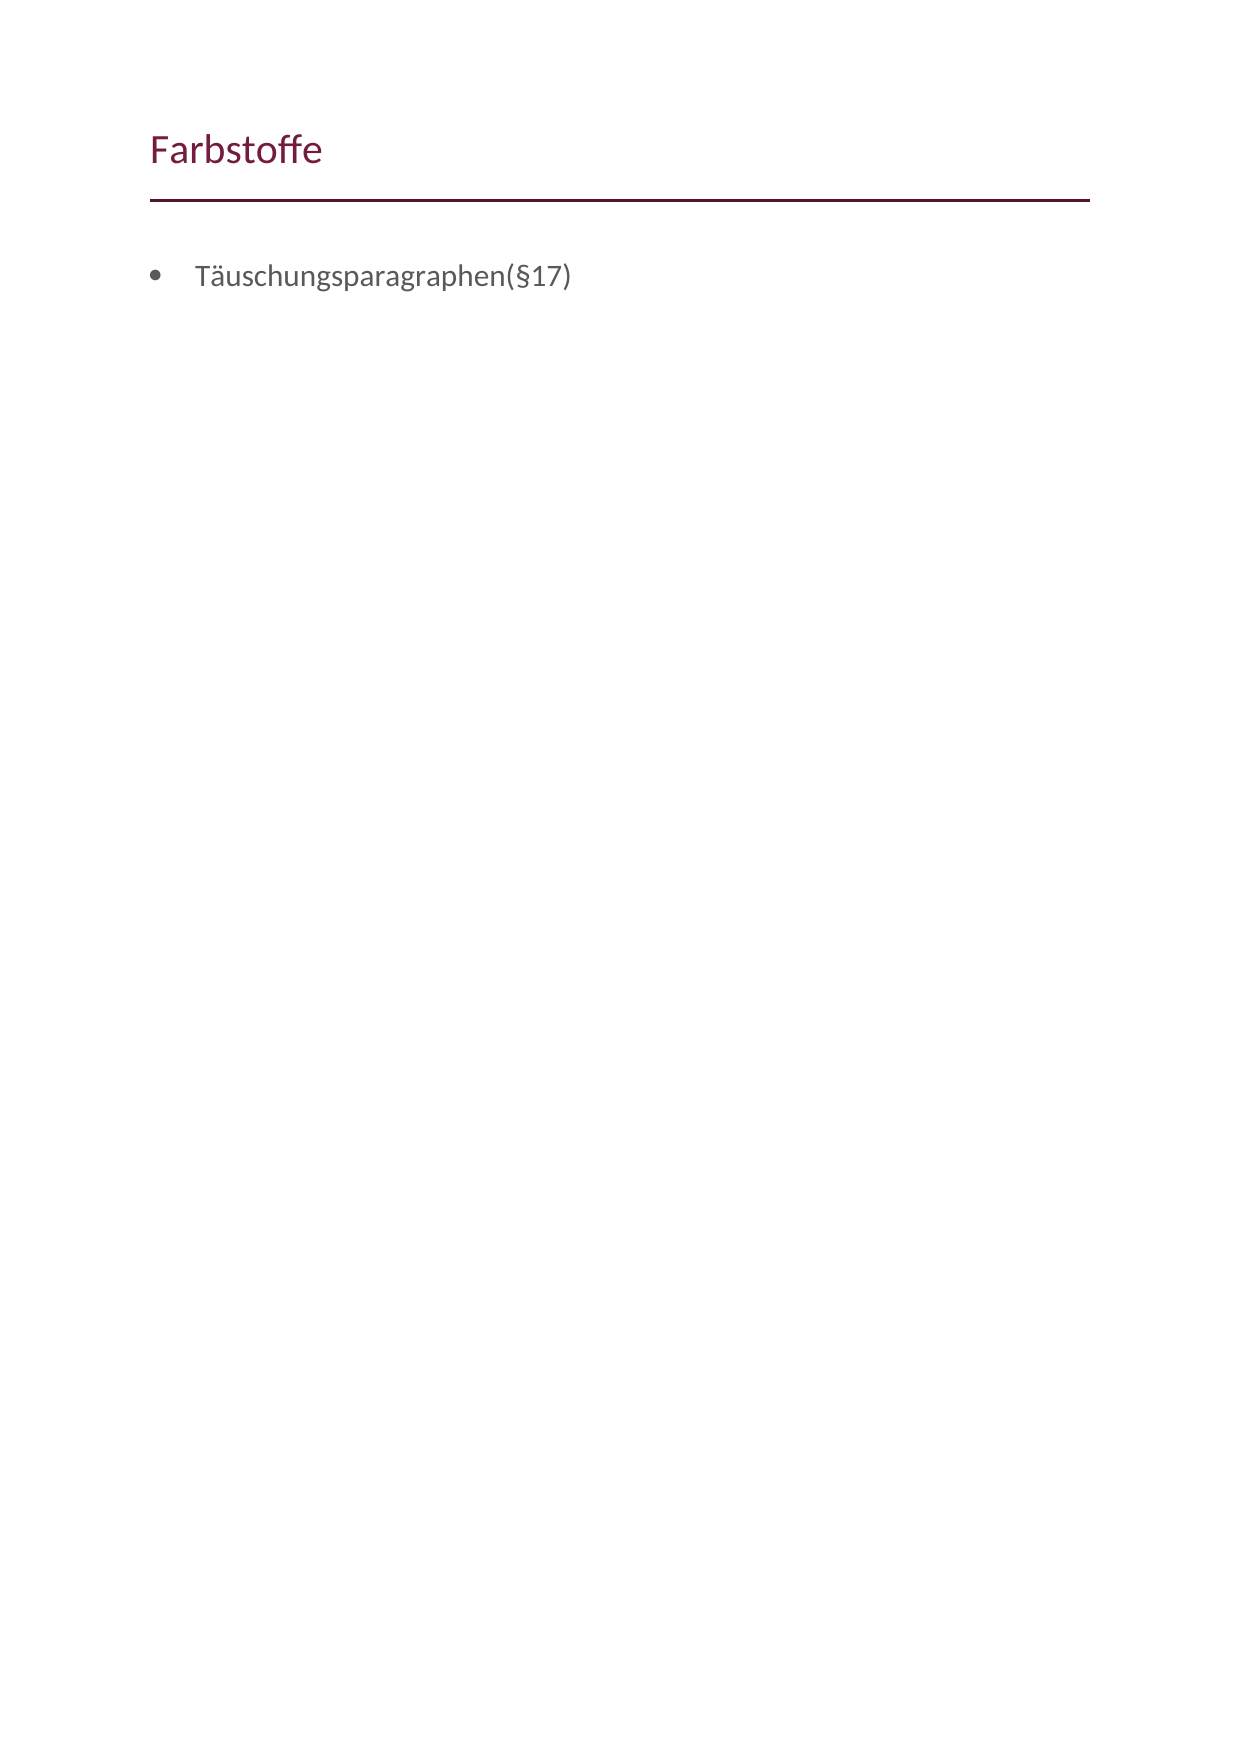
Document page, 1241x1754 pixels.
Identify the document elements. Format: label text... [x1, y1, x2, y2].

subtitle Farbstoffe [150, 123, 1090, 199]
list Täuschungsparagraphen(§17) [150, 256, 1090, 294]
